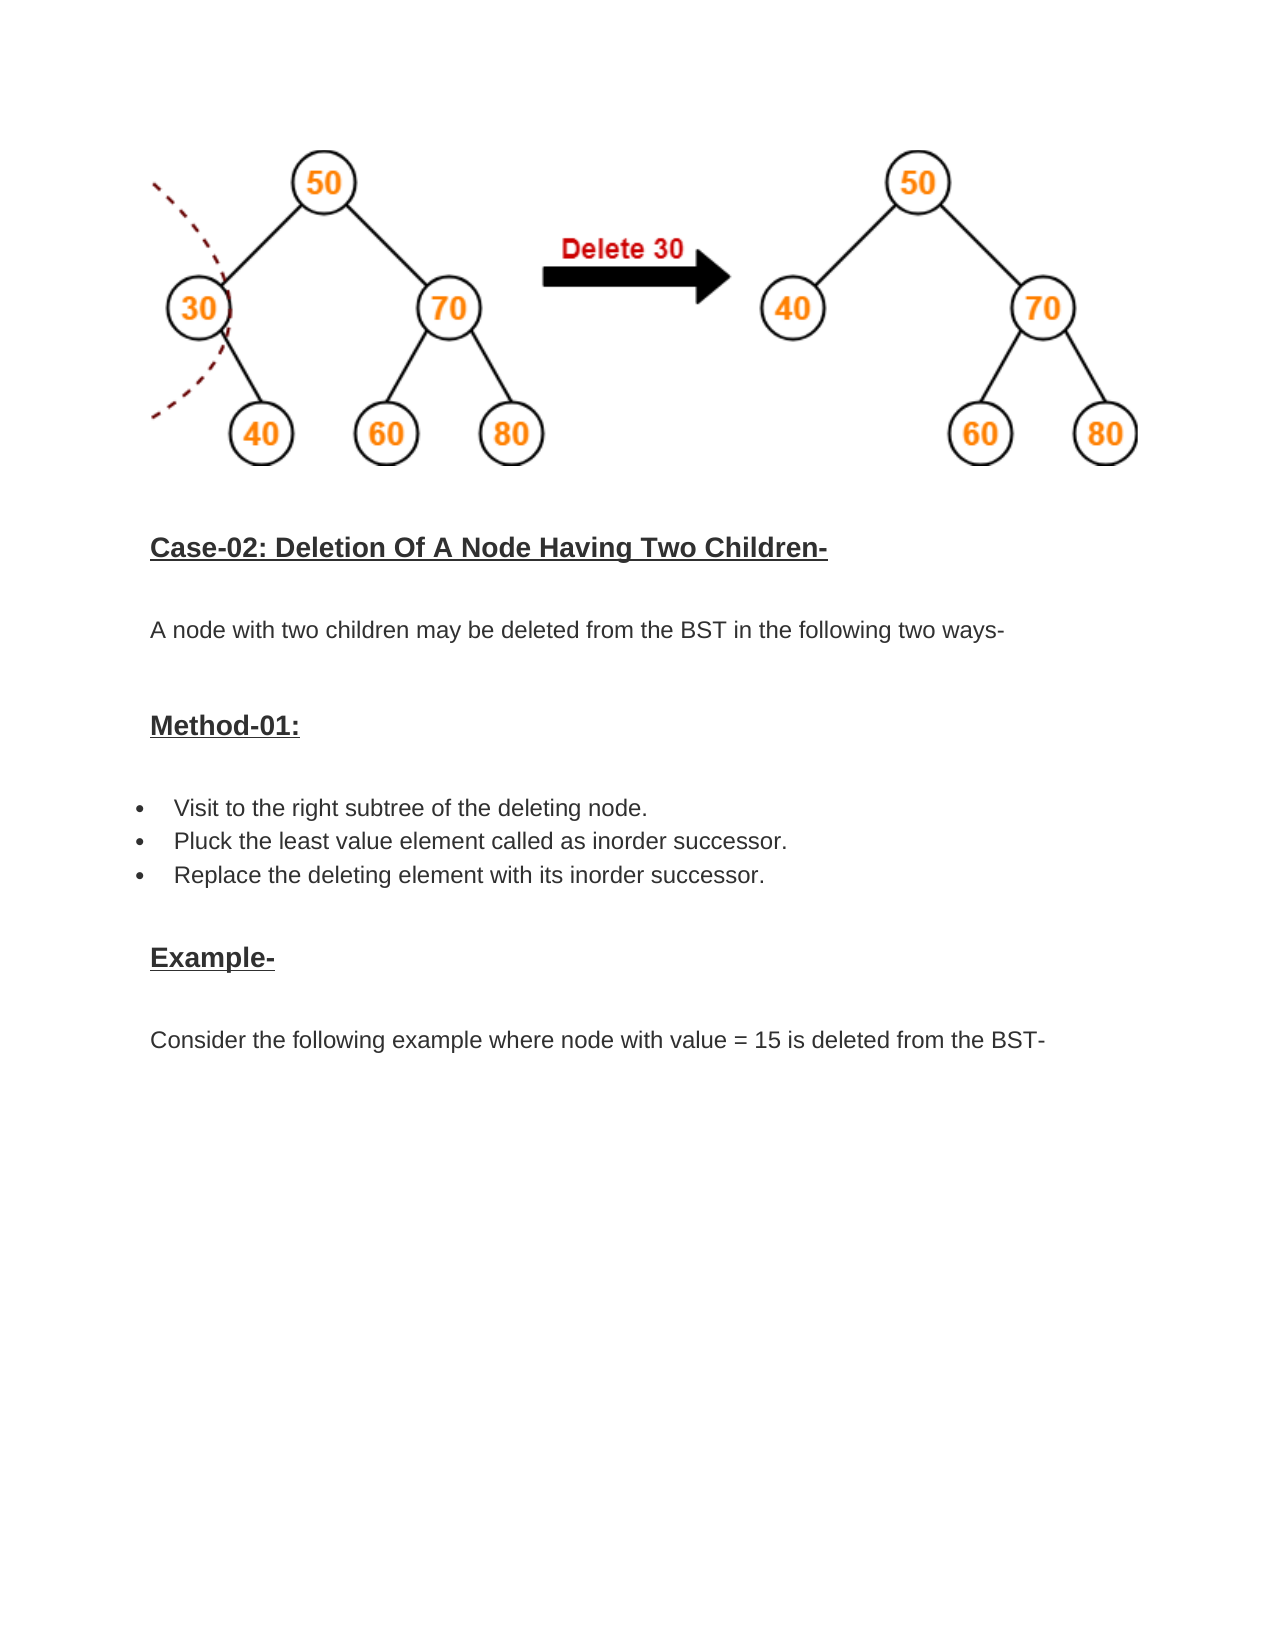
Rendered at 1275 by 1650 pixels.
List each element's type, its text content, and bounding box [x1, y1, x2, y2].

text Consider the following example where node with value = 15 is deleted from the BST- [150, 1026, 1125, 1054]
list Pluck the least value element called as inorder successor. [136, 827, 1125, 855]
list Replace the deleting element with its inorder successor. [136, 861, 1125, 889]
list Visit to the right subtree of the deleting node. [136, 793, 1125, 821]
text Method-01: [150, 708, 1125, 741]
text Case-02: Deletion Of A Node Having Two Children- [150, 531, 1125, 563]
picture [150, 150, 1138, 466]
text A node with two children may be deleted from the BST in the following two ways- [150, 616, 1125, 643]
text Example- [150, 941, 1125, 974]
